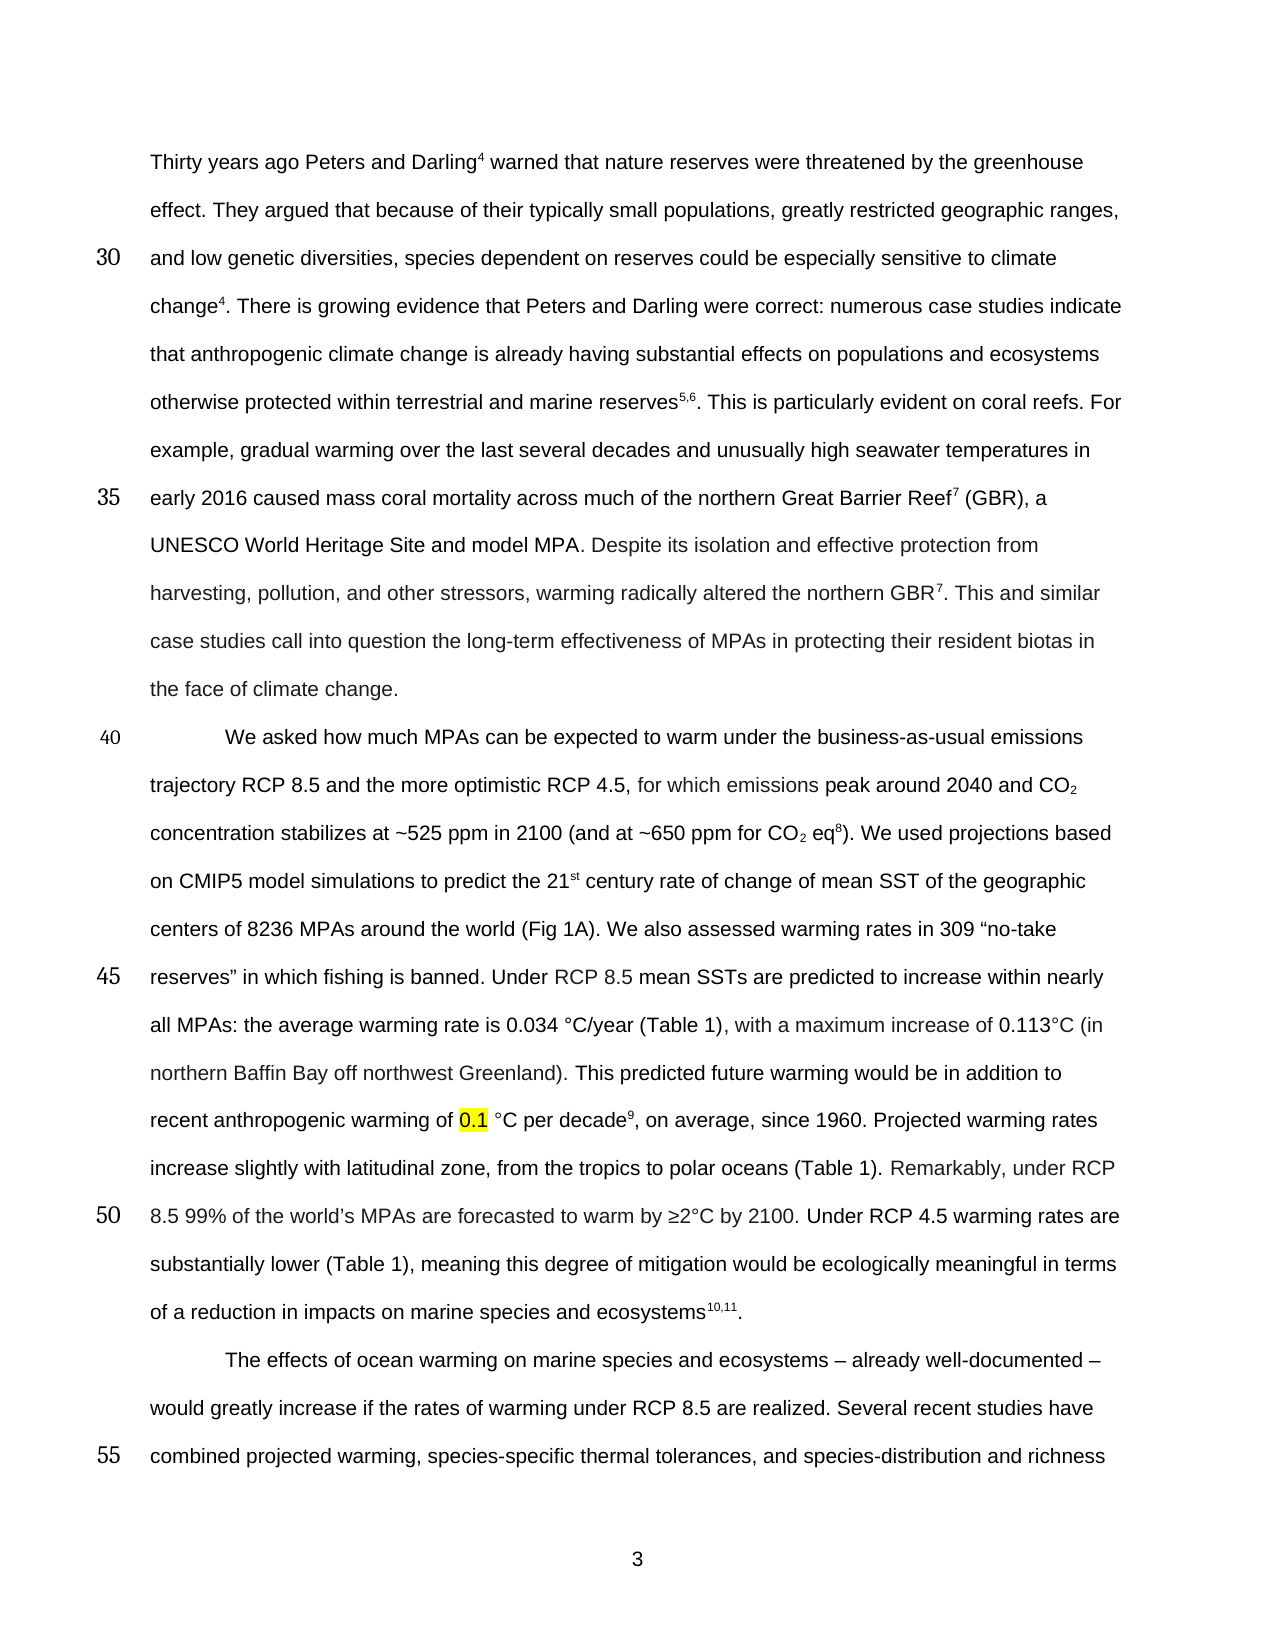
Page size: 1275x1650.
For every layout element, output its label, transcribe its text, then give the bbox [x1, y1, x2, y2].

text We asked how much MPAs can be expected to warm under the business-as-usual emissions trajectory RCP 8.5 and the more optimistic RCP 4.5, for which emissions peak around 2040 and CO2 concentration stabilizes at ~525 ppm in 2100 (and at ~650 ppm for CO2 eq8). We used projections based on CMIP5 model simulations to predict the 21st century rate of change of mean SST of the geographic centers of 8236 MPAs around the world (Fig 1A). We also assessed warming rates in 309 “no-take reserves” in which fishing is banned. Under RCP 8.5 mean SSTs are predicted to increase within nearly all MPAs: the average warming rate is 0.034 °C/year (Table 1), with a maximum increase of 0.113°C (in northern Baffin Bay off northwest Greenland). This predicted future warming would be in addition to recent anthropogenic warming of 0.1 °C per decade9, on average since 1960. Projected warming rates increase slightly with latitudinal zone, from the tropics to polar oceans (Table 1). Remarkably, under RCP 8.5 99% of the world’s MPAs are forecasted to warm by ≥2°C by 2100. Under RCP 4.5 warming rates are substantially lower (Table 1), meaning this degree of mitigation would be ecologically meaningful in terms of a reduction in impacts on marine species and ecosystems10,11. [150, 725, 1125, 1324]
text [150, 1348, 1125, 1468]
text Thirty years ago Peters and Darling4 warned that nature reserves were threatened by the greenhouse effect. They argued that because of their typically small populations, greatly restricted geographic ranges, and low genetic diversities, species dependent on reserves could be especially sensitive to climate change4. There is growing evidence that Peters and Darling were correct: numerous case studies indicate that anthropogenic climate change is already having substantial effects on populations and ecosystems otherwise protected within terrestrial and marine reserves5,6. This is particularly evident on coral reefs. For example, gradual warming over the last several decades and unusually high seawater temperatures in early 2016 caused mass coral mortality across much of the northern Great Barrier Reef7 (GBR), a UNESCO World Heritage Site and model MPA. Despite its isolation and effective protection from harvesting, pollution, and other stressors, warming radically altered the northern GBR7. This and similar case studies call into question the long-term effectiveness of MPAs in protecting their resident biotas in the face of climate change. [150, 150, 1125, 701]
